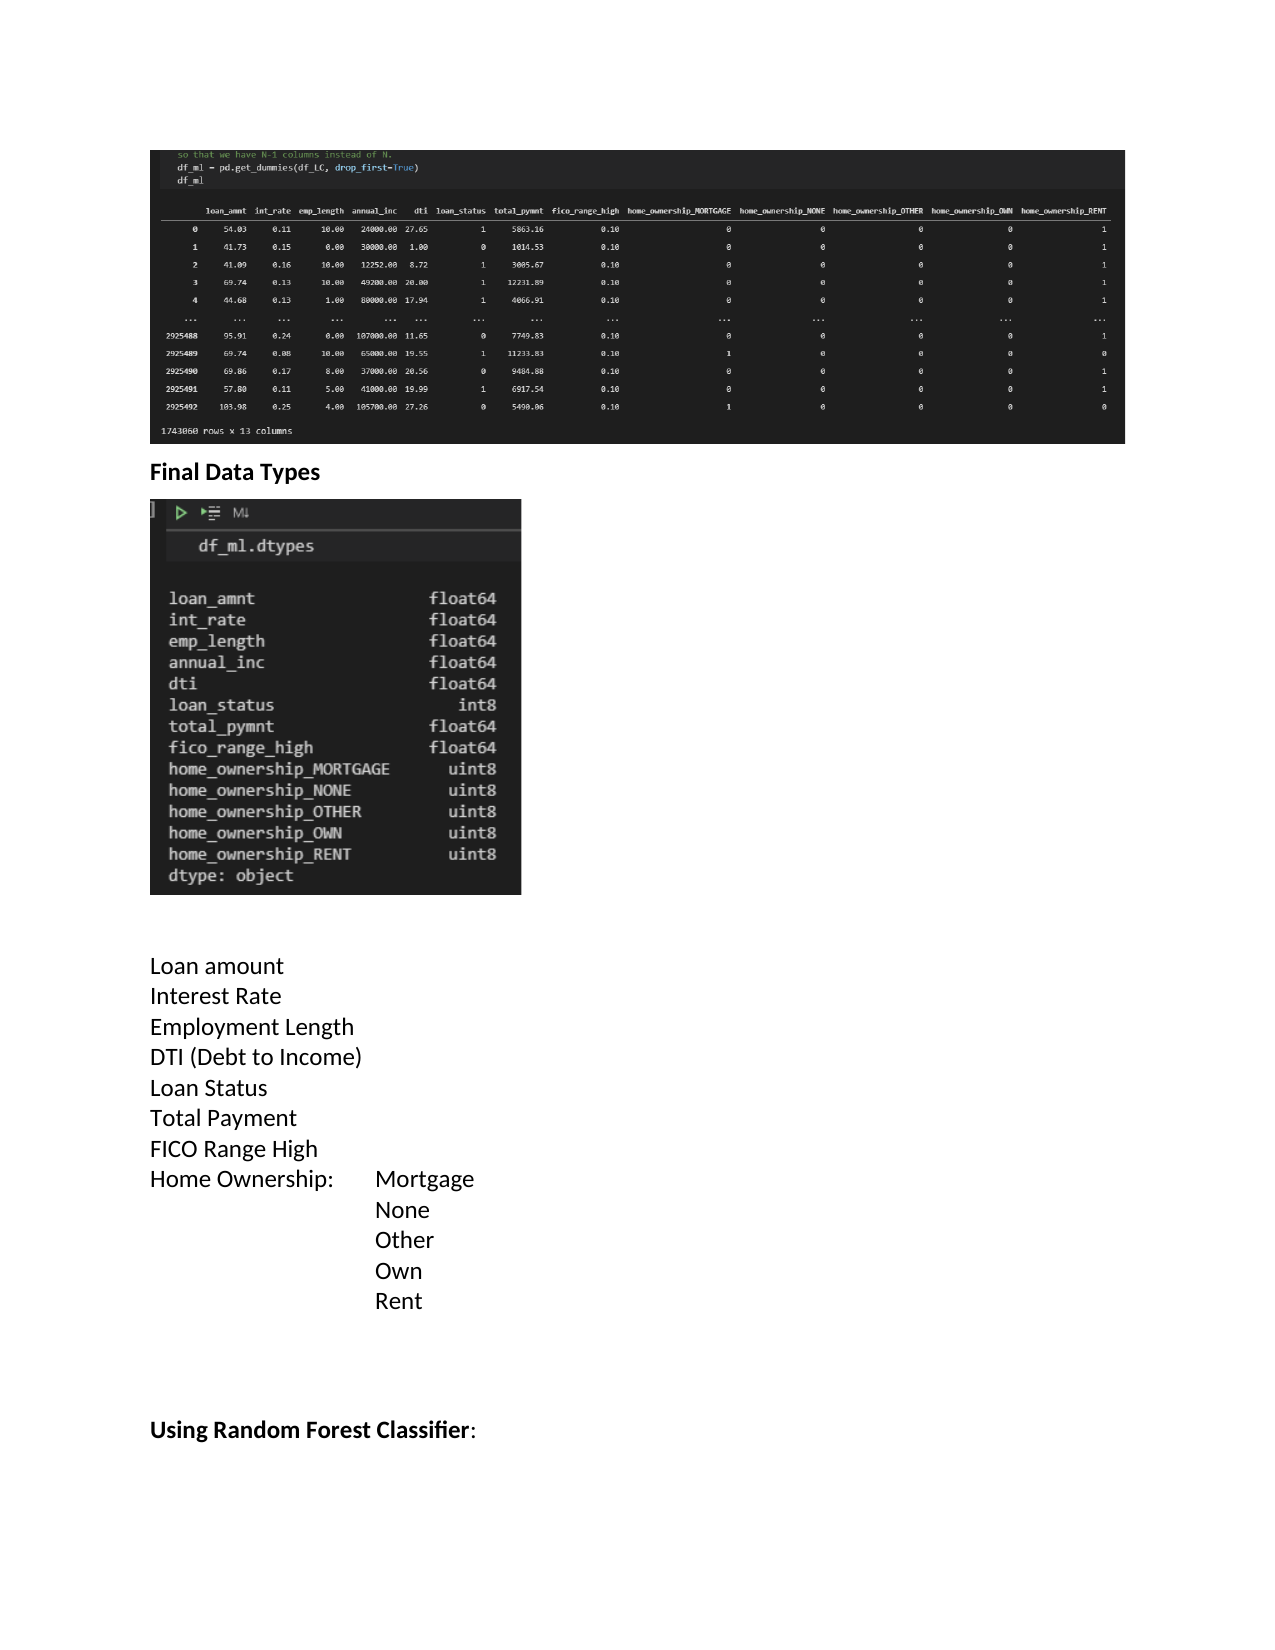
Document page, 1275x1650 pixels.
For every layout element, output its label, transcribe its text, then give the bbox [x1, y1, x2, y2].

picture [150, 499, 522, 895]
text Loan amount Interest Rate Employment Length DTI (Debt to Income) Loan Status Total Payment FICO Range High Home Ownership: Mortgage None Other Own Rent [150, 950, 1125, 1316]
picture [150, 150, 1125, 444]
text Final Data Types [150, 456, 1125, 487]
text Using Random Forest Classifier: [150, 1414, 1125, 1445]
